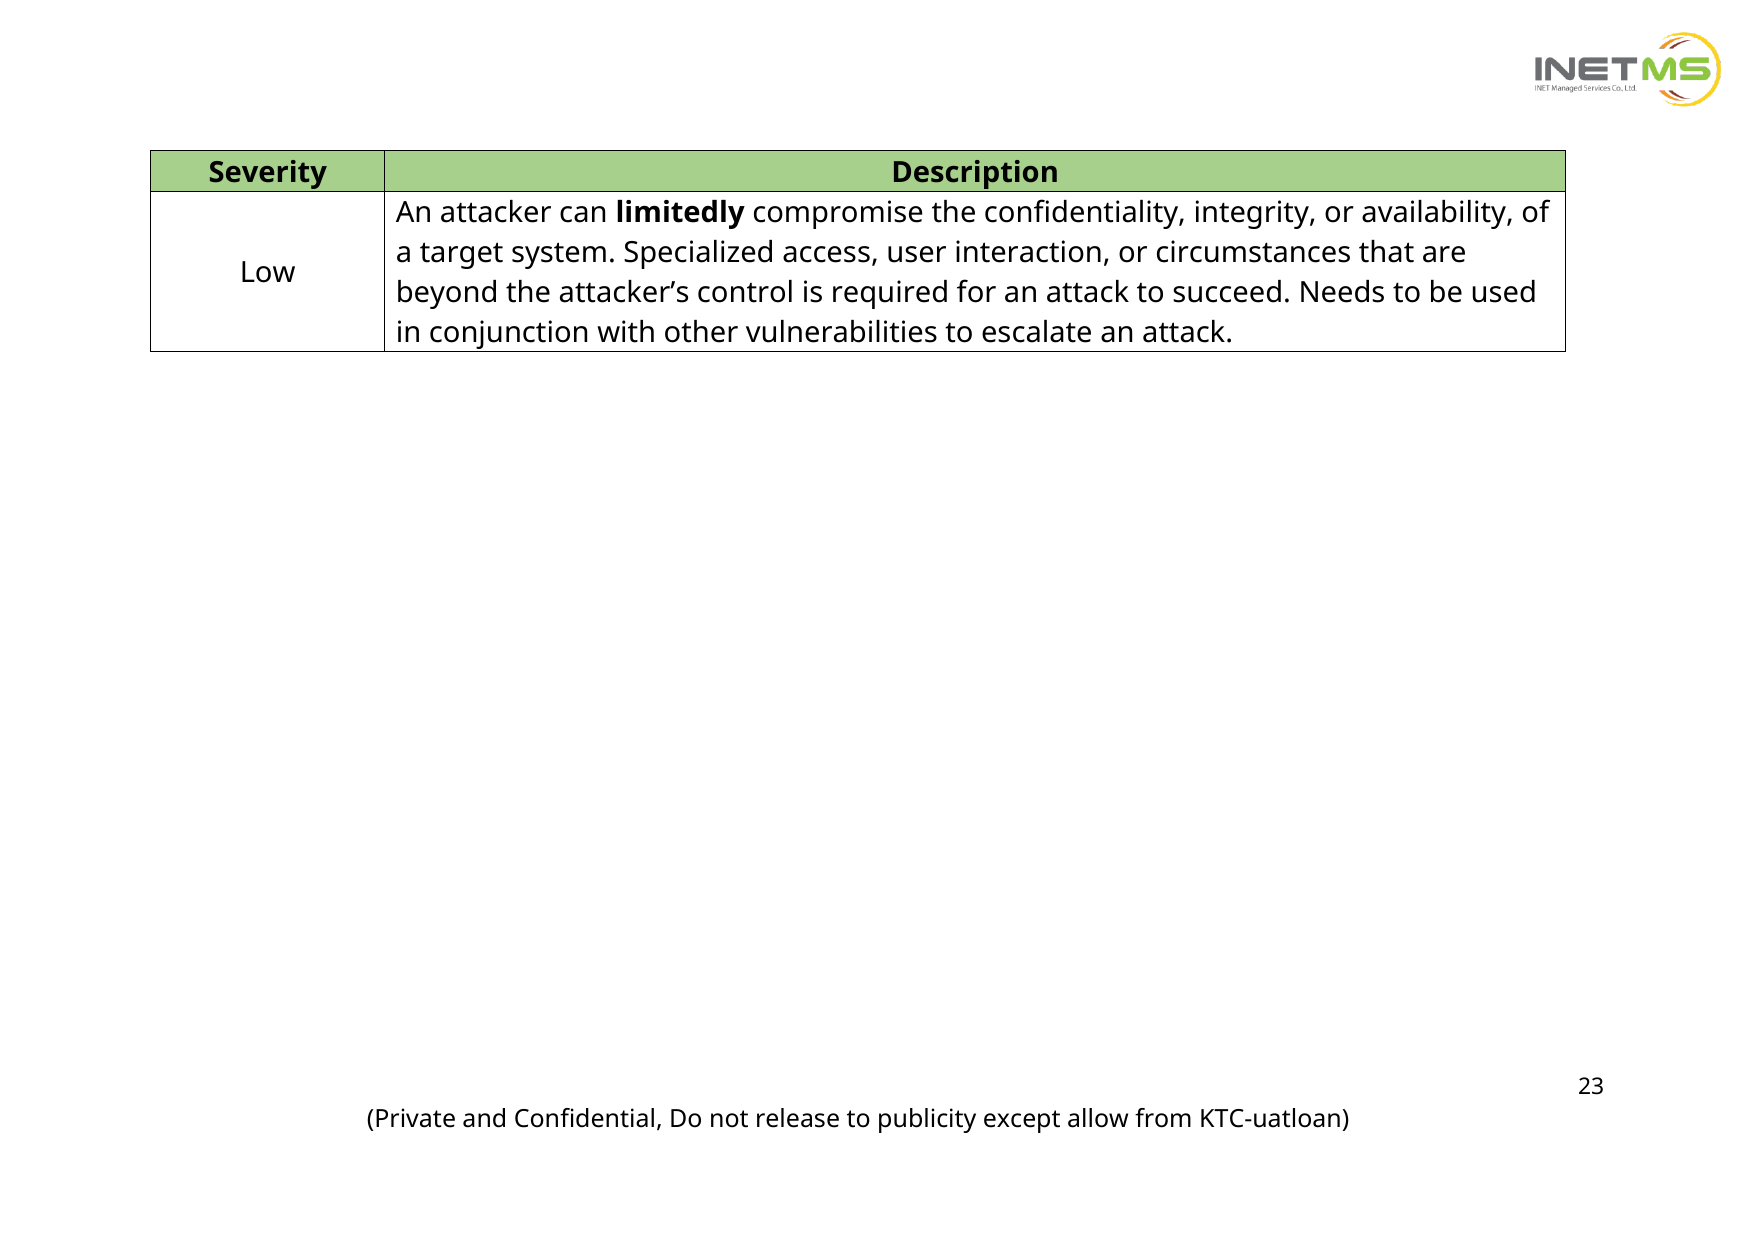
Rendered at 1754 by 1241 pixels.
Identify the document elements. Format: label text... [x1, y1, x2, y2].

table_cell Low [151, 192, 384, 351]
table_cell An attacker can limitedly compromise the confidentiality, integrity, or availability, of a target system. Specialized access, user interaction, or circumstances that are beyond the attacker’s control is required for an attack to succeed. Needs to be used in conjunction with other vulnerabilities to escalate an attack. [1234, 192, 1565, 351]
picture [1525, 29, 1724, 114]
table_header Description [385, 151, 1565, 191]
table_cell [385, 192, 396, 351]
table_header Severity [151, 151, 384, 191]
